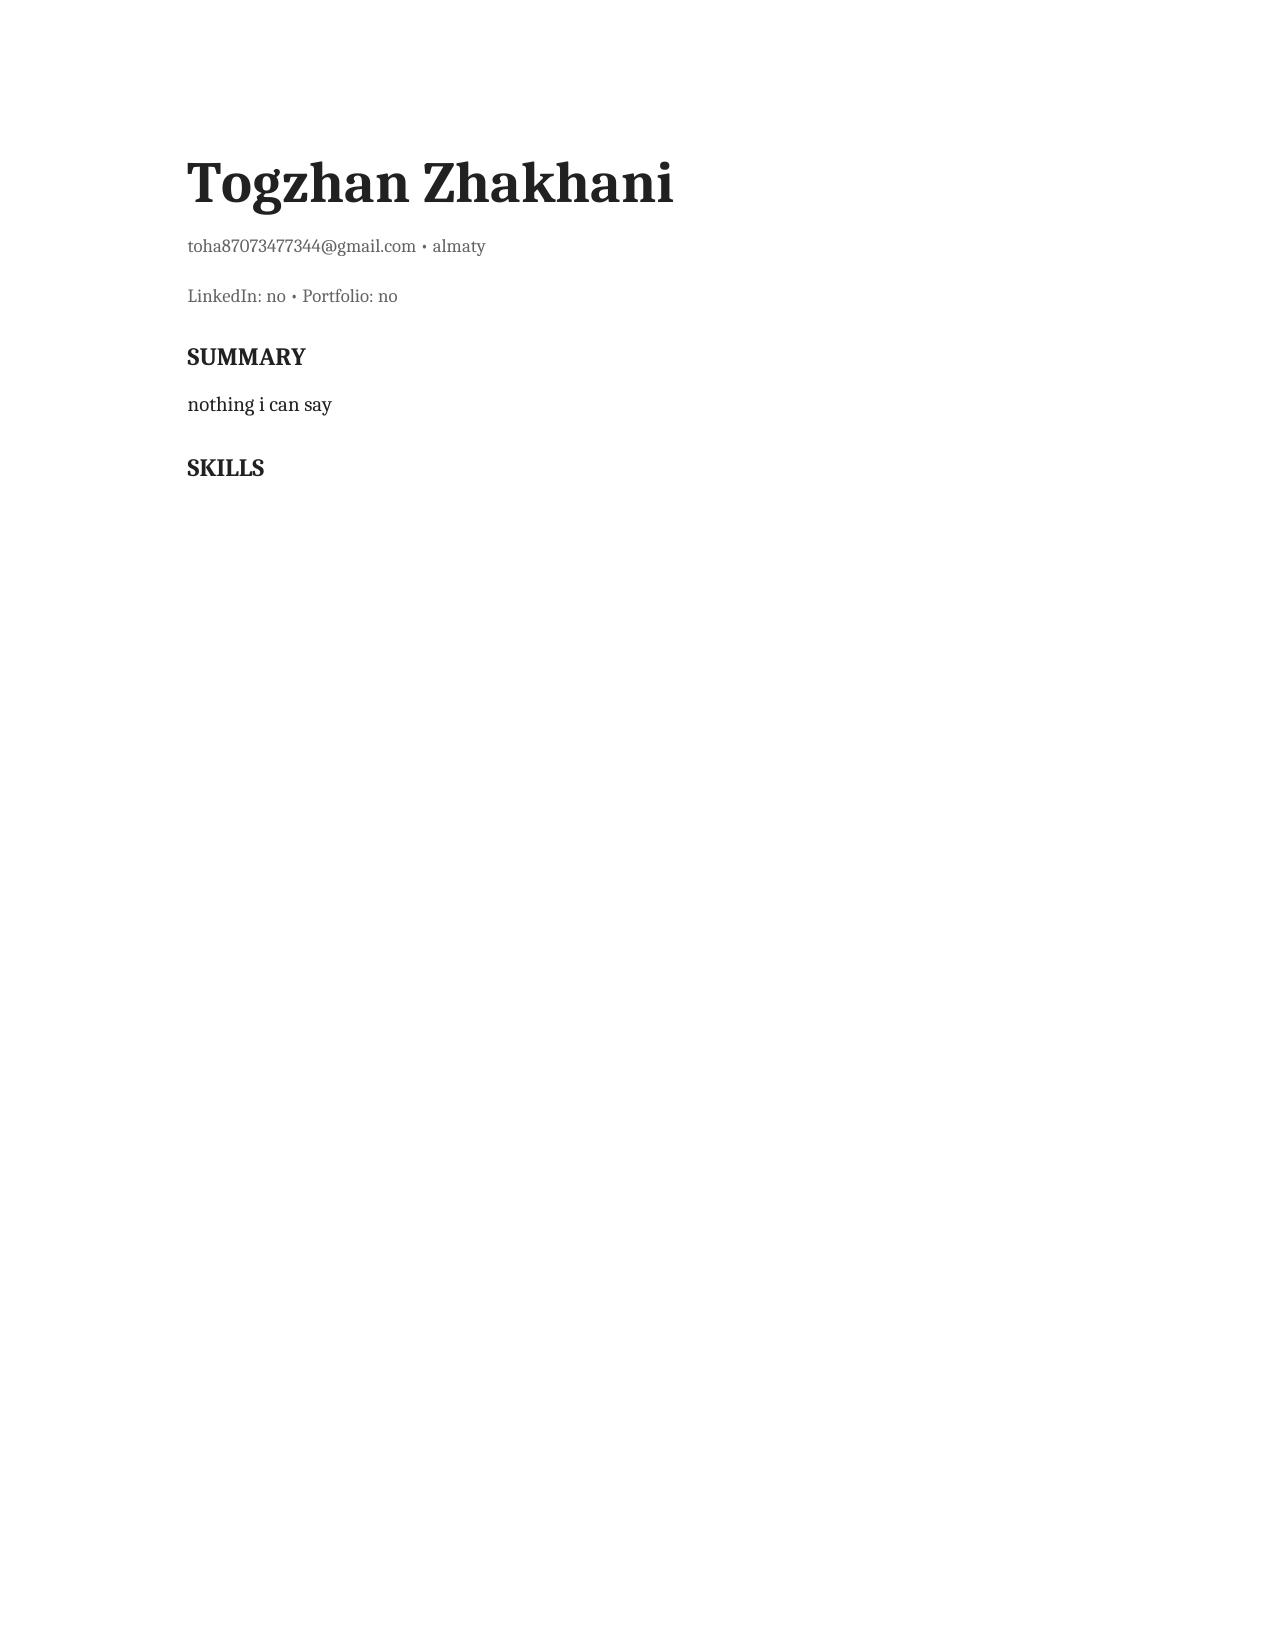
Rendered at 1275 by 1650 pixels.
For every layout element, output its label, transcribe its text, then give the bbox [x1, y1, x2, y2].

text LinkedIn: no • Portfolio: no [187, 285, 1087, 307]
text toha87073477344@gmail.com • almaty [187, 235, 1087, 257]
text Togzhan Zhakhani [187, 150, 1087, 217]
text nothing i can say [187, 393, 1087, 417]
text SKILLS [187, 454, 1087, 483]
text SUMMARY [187, 343, 1087, 372]
